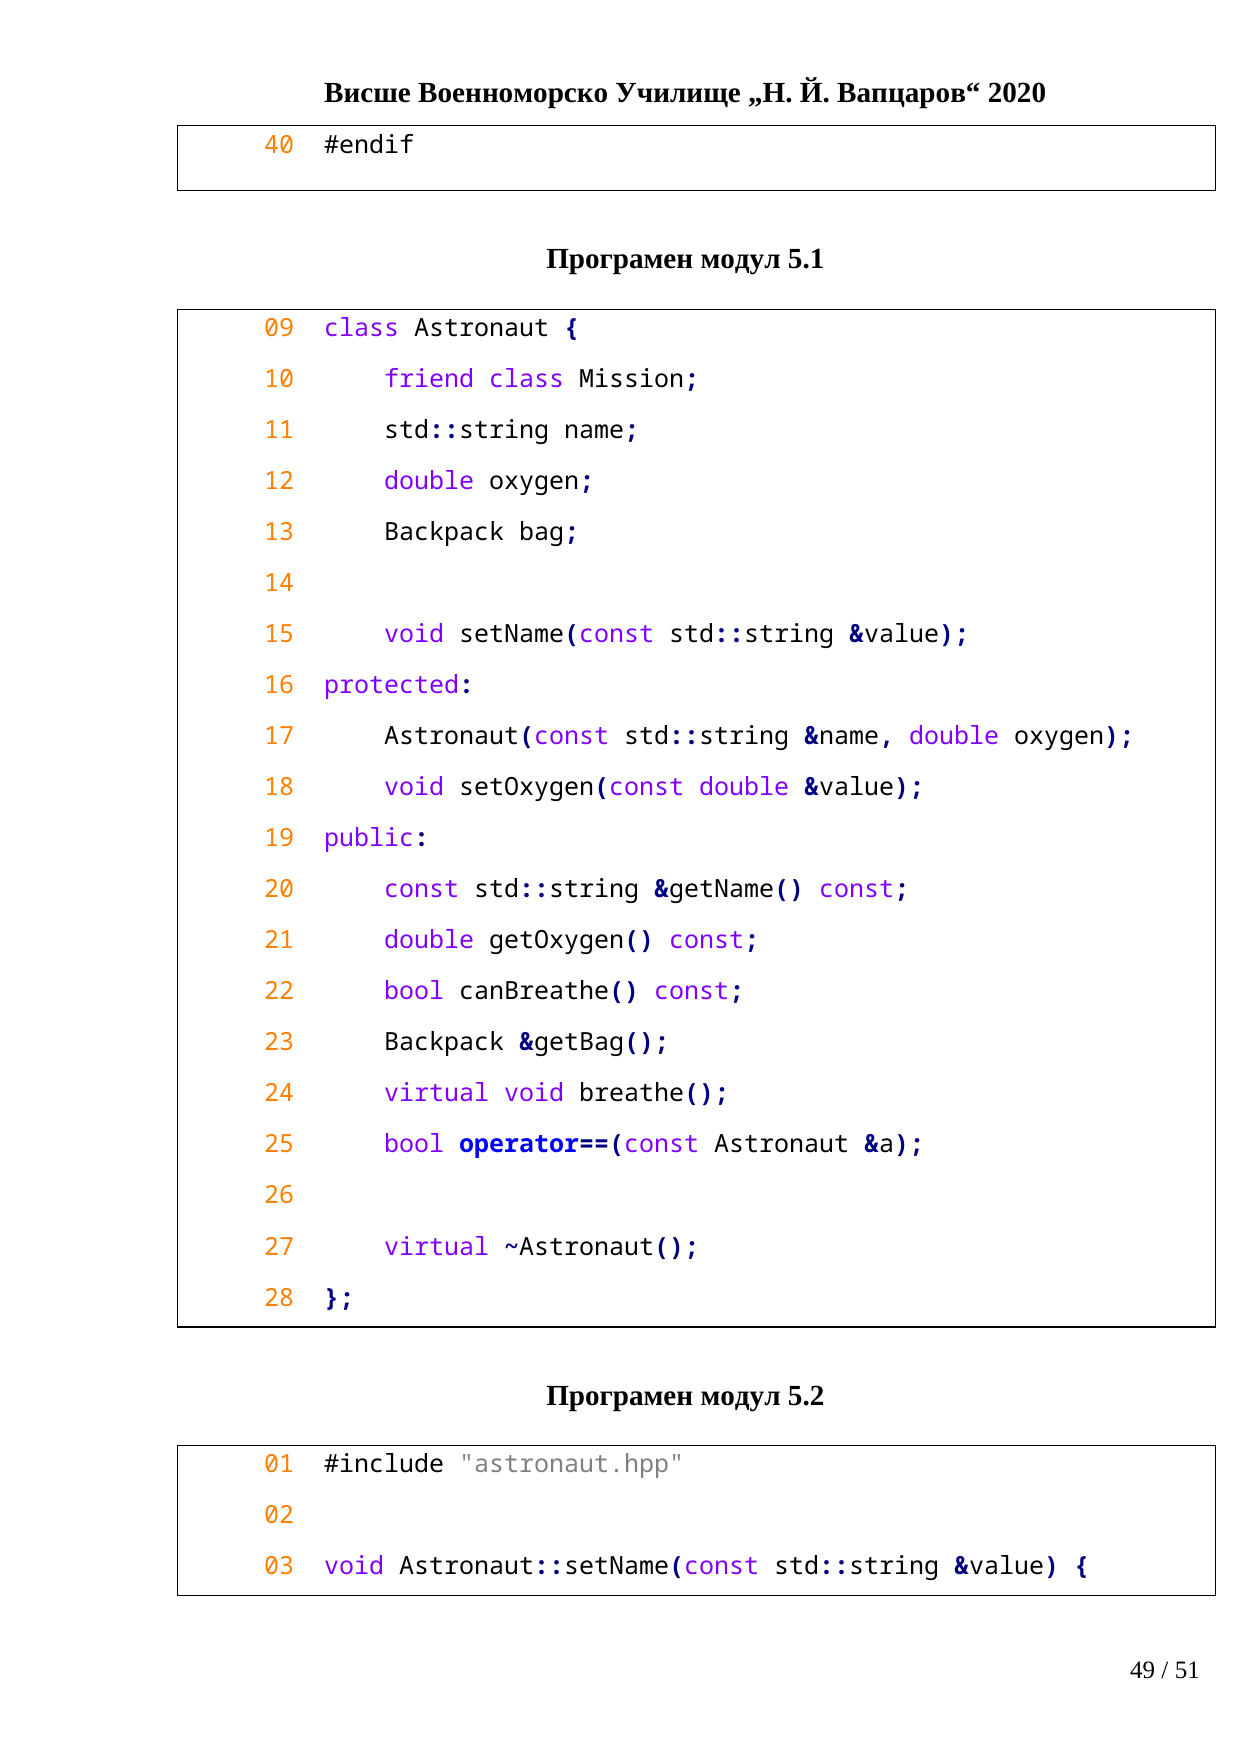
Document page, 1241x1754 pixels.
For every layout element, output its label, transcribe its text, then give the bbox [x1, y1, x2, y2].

list Програмен модул 5.2 [177, 1378, 1193, 1411]
table_header 09 class Astronaut { 10 friend class Mission; 11 std::string name; 12 double oxygen; 13 Backpack bag; 14 15 void setName(const std::string &value); 16 protected: 17 Astronaut(const std::string &name, double oxygen); 18 void setOxygen(const double &value); 19 public: 20 const std::string &getName() const; 21 double getOxygen() const; 22 bool canBreathe() const; 23 Backpack &getBag(); 24 virtual void breathe(); 25 bool operator==(const Astronaut &a); 26 27 virtual ~Astronaut(); 28 }; [178, 310, 1215, 1326]
list Програмен модул 5.1 [177, 241, 1193, 275]
